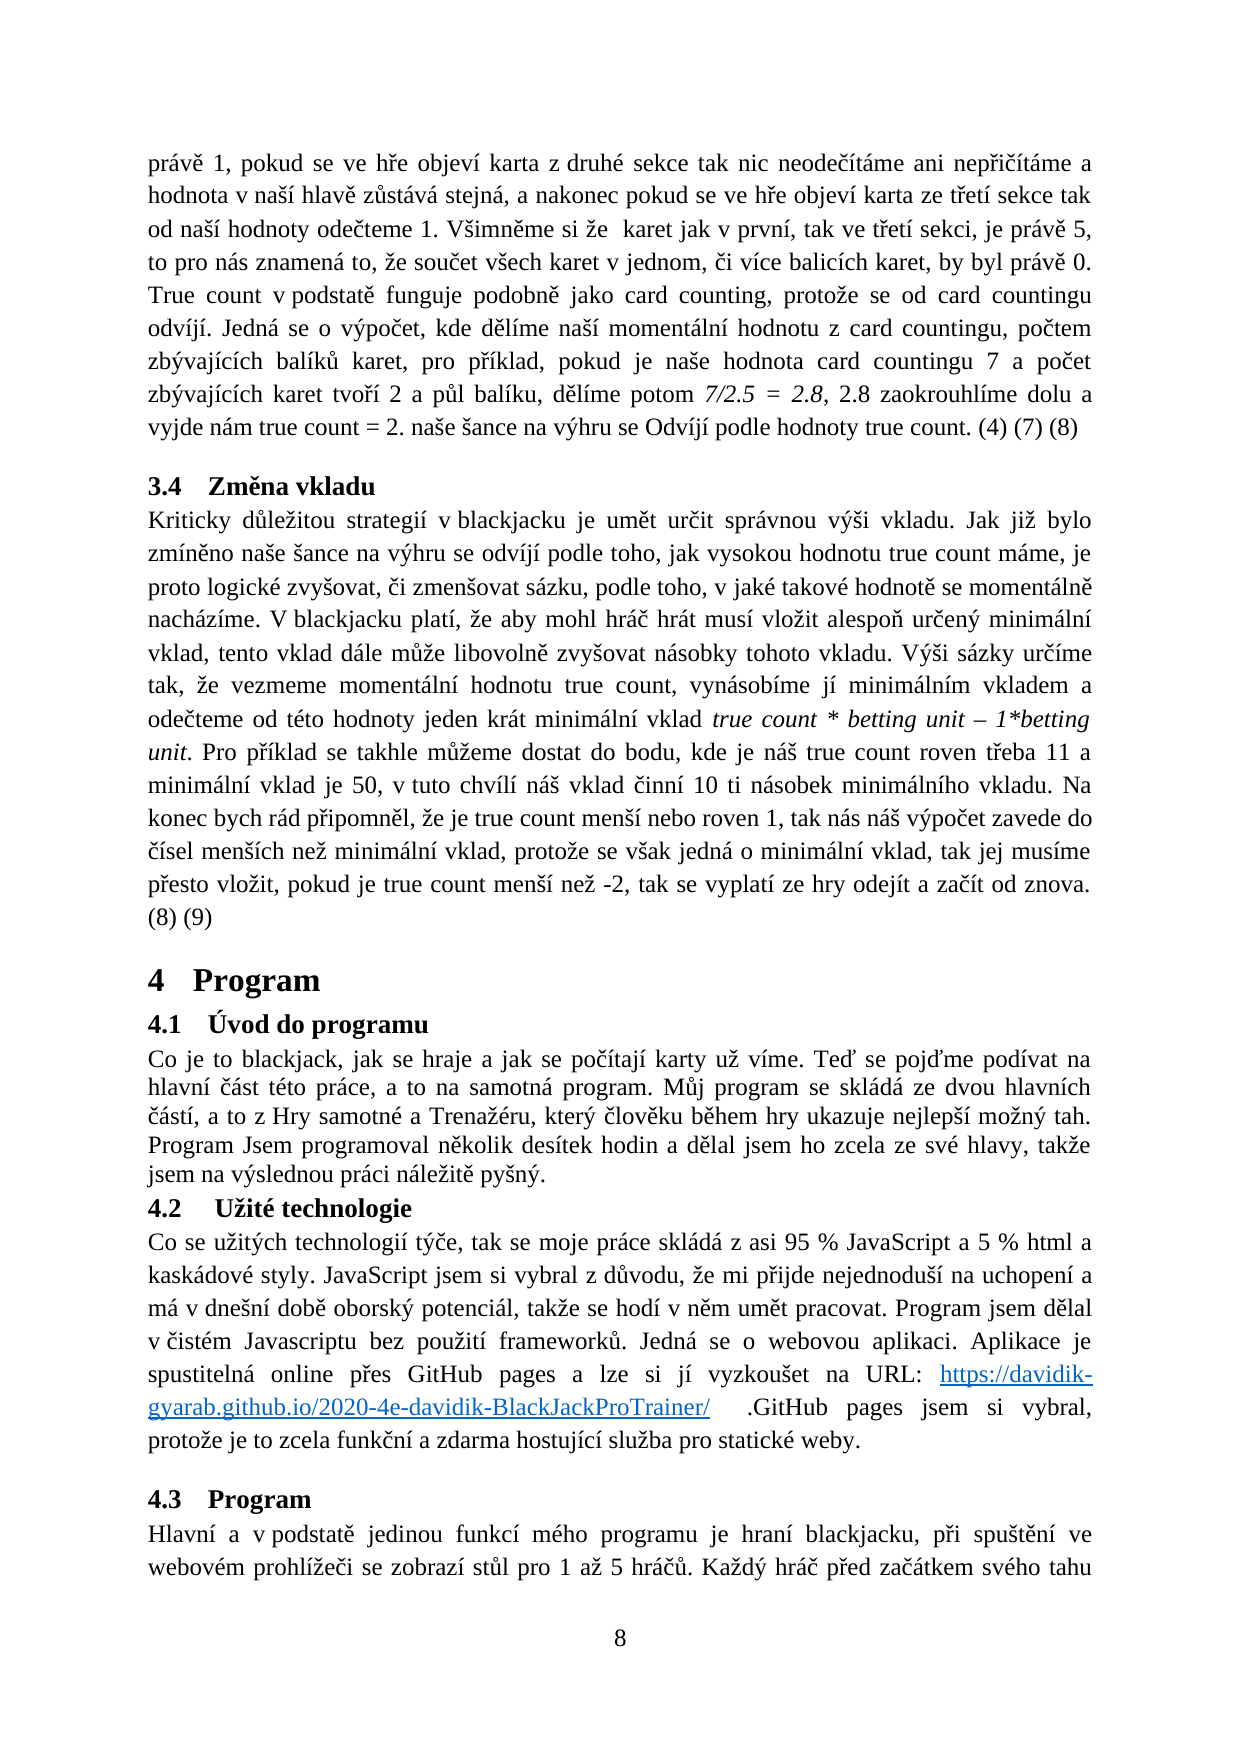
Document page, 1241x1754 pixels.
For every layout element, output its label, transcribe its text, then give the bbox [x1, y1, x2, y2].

text Co je to blackjack, jak se hraje a jak se počítají karty už víme. Teď se pojďme podívat na hlavní část této práce, a to na samotná program. Můj program se skládá ze dvou hlavních částí, a to z Hry samotné a Trenažéru, který člověku během hry ukazuje nejlepší možný tah. Program Jsem programoval několik desítek hodin a dělal jsem ho zcela ze své hlavy, takže jsem na výslednou práci náležitě pyšný. [148, 1044, 1093, 1187]
text Kriticky důležitou strategií v blackjacku je umět určit správnou výši vkladu. Jak již bylo zmíněno naše šance na výhru se odvíjí podle toho, jak vysokou hodnotu true count máme, je proto logické zvyšovat, či zmenšovat sázku, podle toho, v jaké takové hodnotě se momentálně nacházíme. V blackjacku platí, že aby mohl hráč hrát musí vložit alespoň určený minimální vklad, tento vklad dále může libovolně zvyšovat násobky tohoto vkladu. Výši sázky určíme tak, že vezmeme momentální hodnotu true count, vynásobíme jí minimálním vkladem a odečteme od této hodnoty jeden krát minimální vklad true count * betting unit – 1*betting unit. Pro příklad se takhle můžeme dostat do bodu, kde je náš true count roven třeba 11 a minimální vklad je 50, v tuto chvílí náš vklad činní 10 ti násobek minimálního vkladu. Na konec bych rád připomněl, že je true count menší nebo roven 1, tak nás náš výpočet zavede do čísel menších než minimální vklad, protože se však jedná o minimální vklad, tak jej musíme přesto vložit, pokud je true count menší než -2, tak se vyplatí ze hry odejít a začít od znova. [148, 506, 1093, 931]
subtitle Užité technologie [148, 1192, 1093, 1223]
subtitle Změna vkladu [148, 470, 1093, 501]
subtitle Program [148, 960, 1093, 998]
subtitle Program [148, 1483, 1093, 1515]
text Co se užitých technologií týče, tak se moje práce skládá z asi 95 % JavaScript a 5 % html a kaskádové styly. JavaScript jsem si vybral z důvodu, že mi přijde nejednoduší na uchopení a má v dnešní době oborský potenciál, takže se hodí v něm umět pracovat. Program jsem dělal v čistém Javascriptu bez použití frameworků. Jedná se o webovou aplikaci. Aplikace je spustitelná online přes GitHub pages a lze si jí vyzkoušet na URL: https://davidik-gyarab.github.io/2020-4e-davidik-BlackJackProTrainer/ .GitHub pages jsem si vybral, protože je to zcela funkční a zdarma hostující služba pro statické weby. [148, 1227, 1093, 1454]
subtitle Úvod do programu [148, 1008, 1093, 1039]
